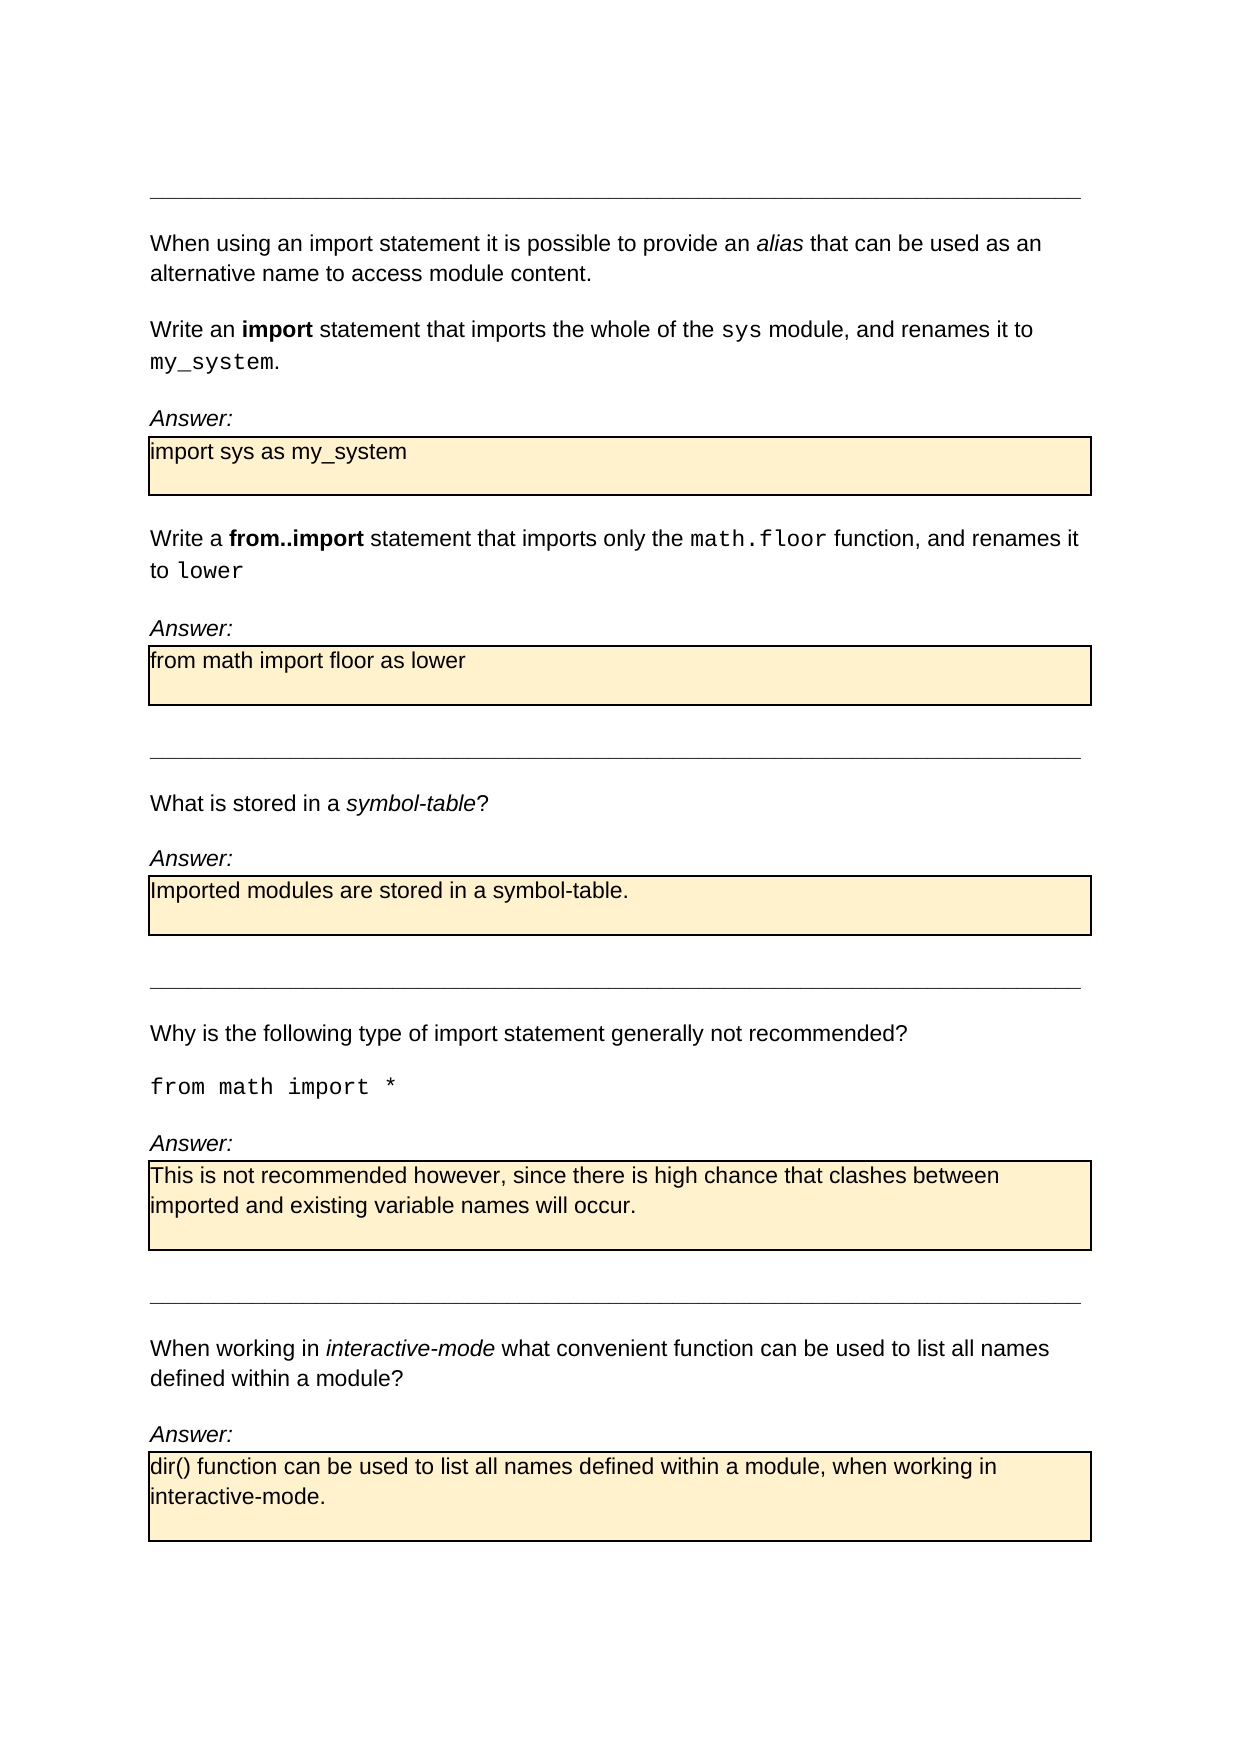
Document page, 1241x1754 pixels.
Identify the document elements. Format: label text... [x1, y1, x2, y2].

text When using an import statement it is possible to provide an alias that can be used as an alternative name to access module content. [150, 230, 1090, 287]
text Answer: [150, 1421, 1090, 1447]
text _________________________________________________________________________ [150, 965, 1090, 991]
text Answer: [150, 1130, 1090, 1156]
text What is stored in a symbol-table? [150, 790, 1090, 816]
text import sys as my_system [150, 438, 1090, 464]
text Imported modules are stored in a symbol-table. [150, 877, 1090, 904]
text from math import floor as lower [150, 647, 1090, 673]
text Write a from..import statement that imports only the math.floor function, and renames it to lower [150, 525, 1090, 586]
text When working in interactive-mode what convenient function can be used to list all names defined within a module? [150, 1335, 1090, 1392]
text _________________________________________________________________________ [150, 175, 1090, 201]
text Answer: [150, 615, 1090, 641]
text from math import * [150, 1075, 1090, 1101]
text This is not recommended however, since there is high chance that clashes between imported and existing variable names will occur. [150, 1162, 1090, 1219]
text Answer: [150, 845, 1090, 871]
text _________________________________________________________________________ [150, 1280, 1090, 1306]
text dir() function can be used to list all names defined within a module, when working in interactive-mode. [150, 1453, 1090, 1509]
text Why is the following type of import statement generally not recommended? [150, 1020, 1090, 1046]
text Write an import statement that imports the whole of the sys module, and renames it to my_system. [150, 316, 1090, 376]
text Answer: [150, 405, 1090, 432]
text _________________________________________________________________________ [150, 734, 1090, 761]
